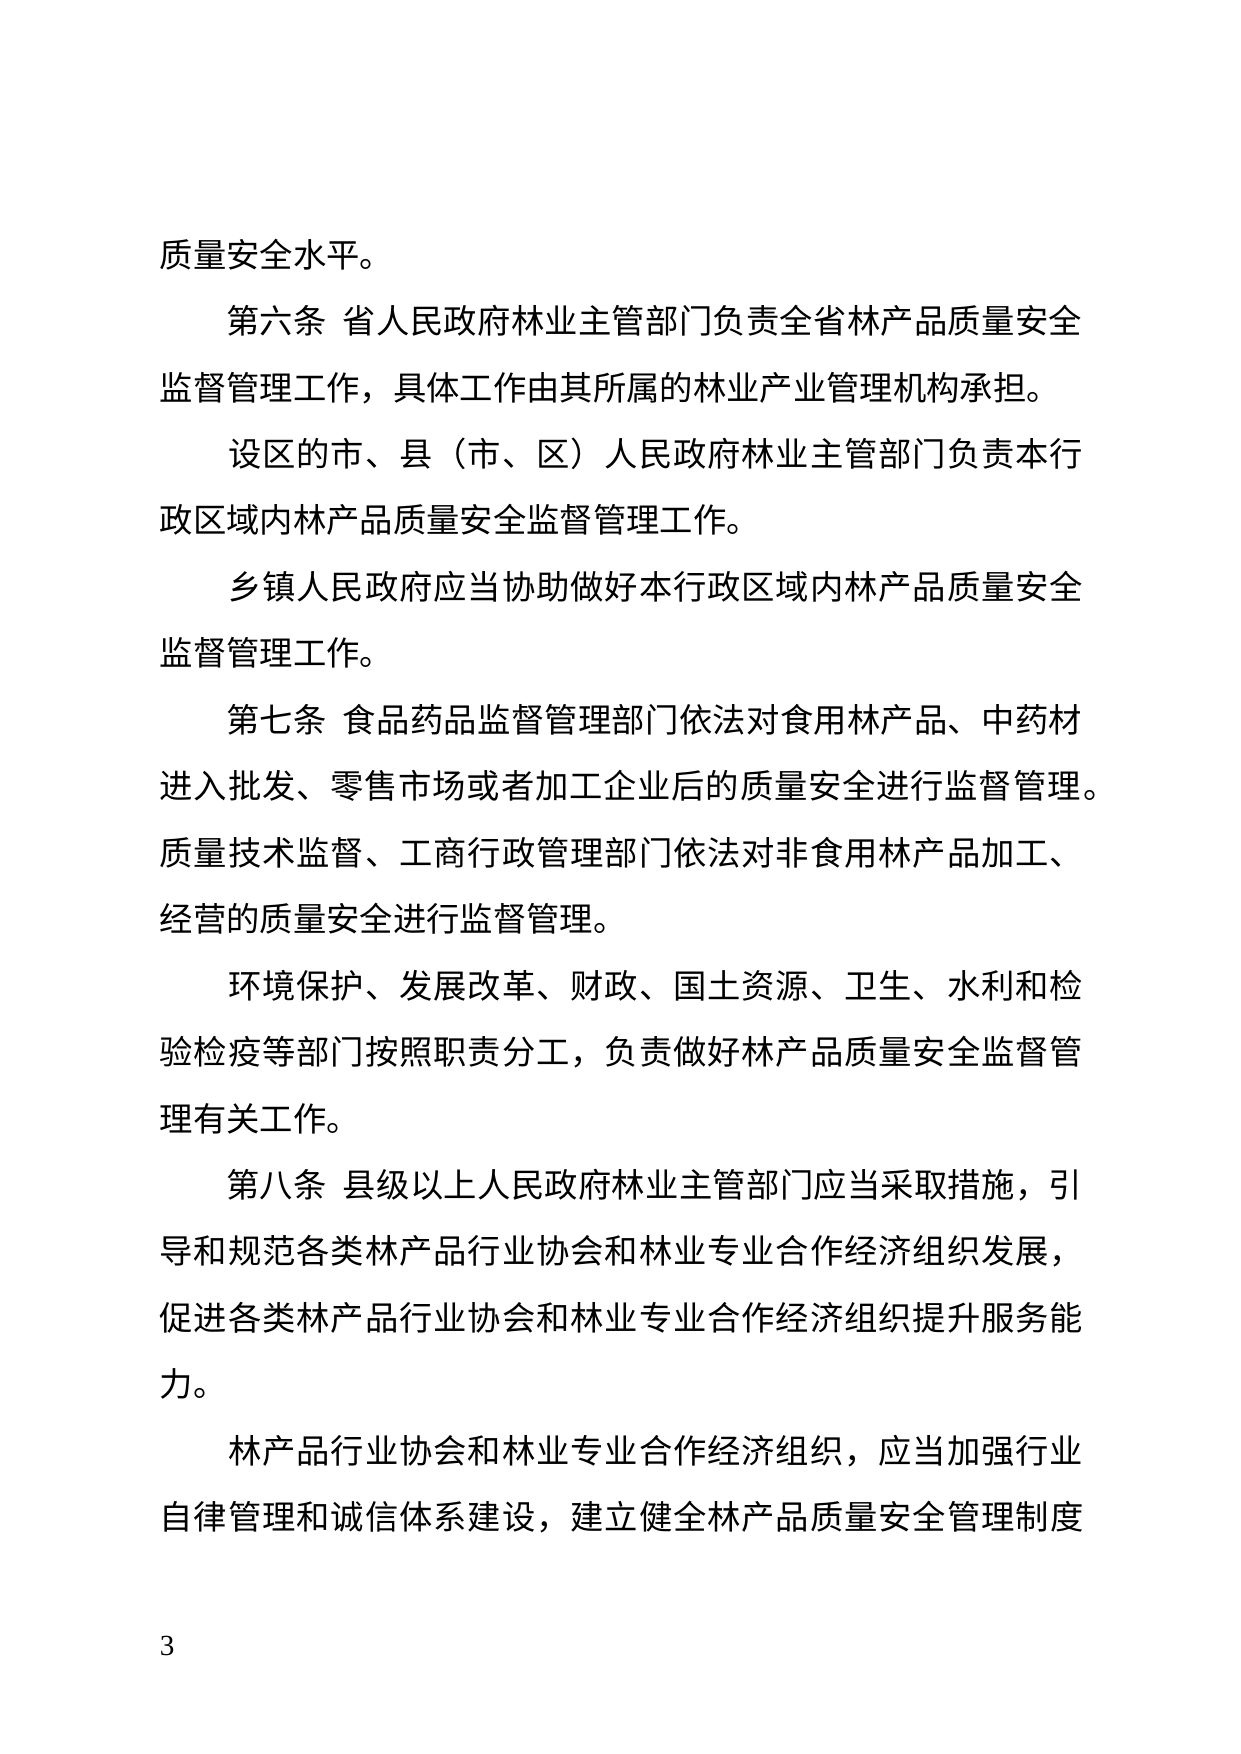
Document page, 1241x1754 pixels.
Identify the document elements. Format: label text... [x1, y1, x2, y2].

text 环境保护、发展改革、财政、国土资源、卫生、水利和检验检疫等部门按照职责分工，负责做好林产品质量安全监督管理有关工作。 [159, 950, 1084, 1150]
text 设区的市、县（市、区）人民政府林业主管部门负责本行政区域内林产品质量安全监督管理工作。 [159, 419, 1084, 552]
text 第七条 食品药品监督管理部门依法对食用林产品、中药材进入批发、零售市场或者加工企业后的质量安全进行监督管理。质量技术监督、工商行政管理部门依法对非食用林产品加工、经营的质量安全进行监督管理。 [159, 684, 1084, 950]
text 乡镇人民政府应当协助做好本行政区域内林产品质量安全监督管理工作。 [159, 552, 1084, 684]
text 第八条 县级以上人民政府林业主管部门应当采取措施，引导和规范各类林产品行业协会和林业专业合作经济组织发展，促进各类林产品行业协会和林业专业合作经济组织提升服务能力。 [159, 1150, 1084, 1416]
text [159, 1416, 1084, 1548]
text 第六条 省人民政府林业主管部门负责全省林产品质量安全监督管理工作，具体工作由其所属的林业产业管理机构承担。 [159, 286, 1084, 419]
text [159, 219, 1084, 286]
